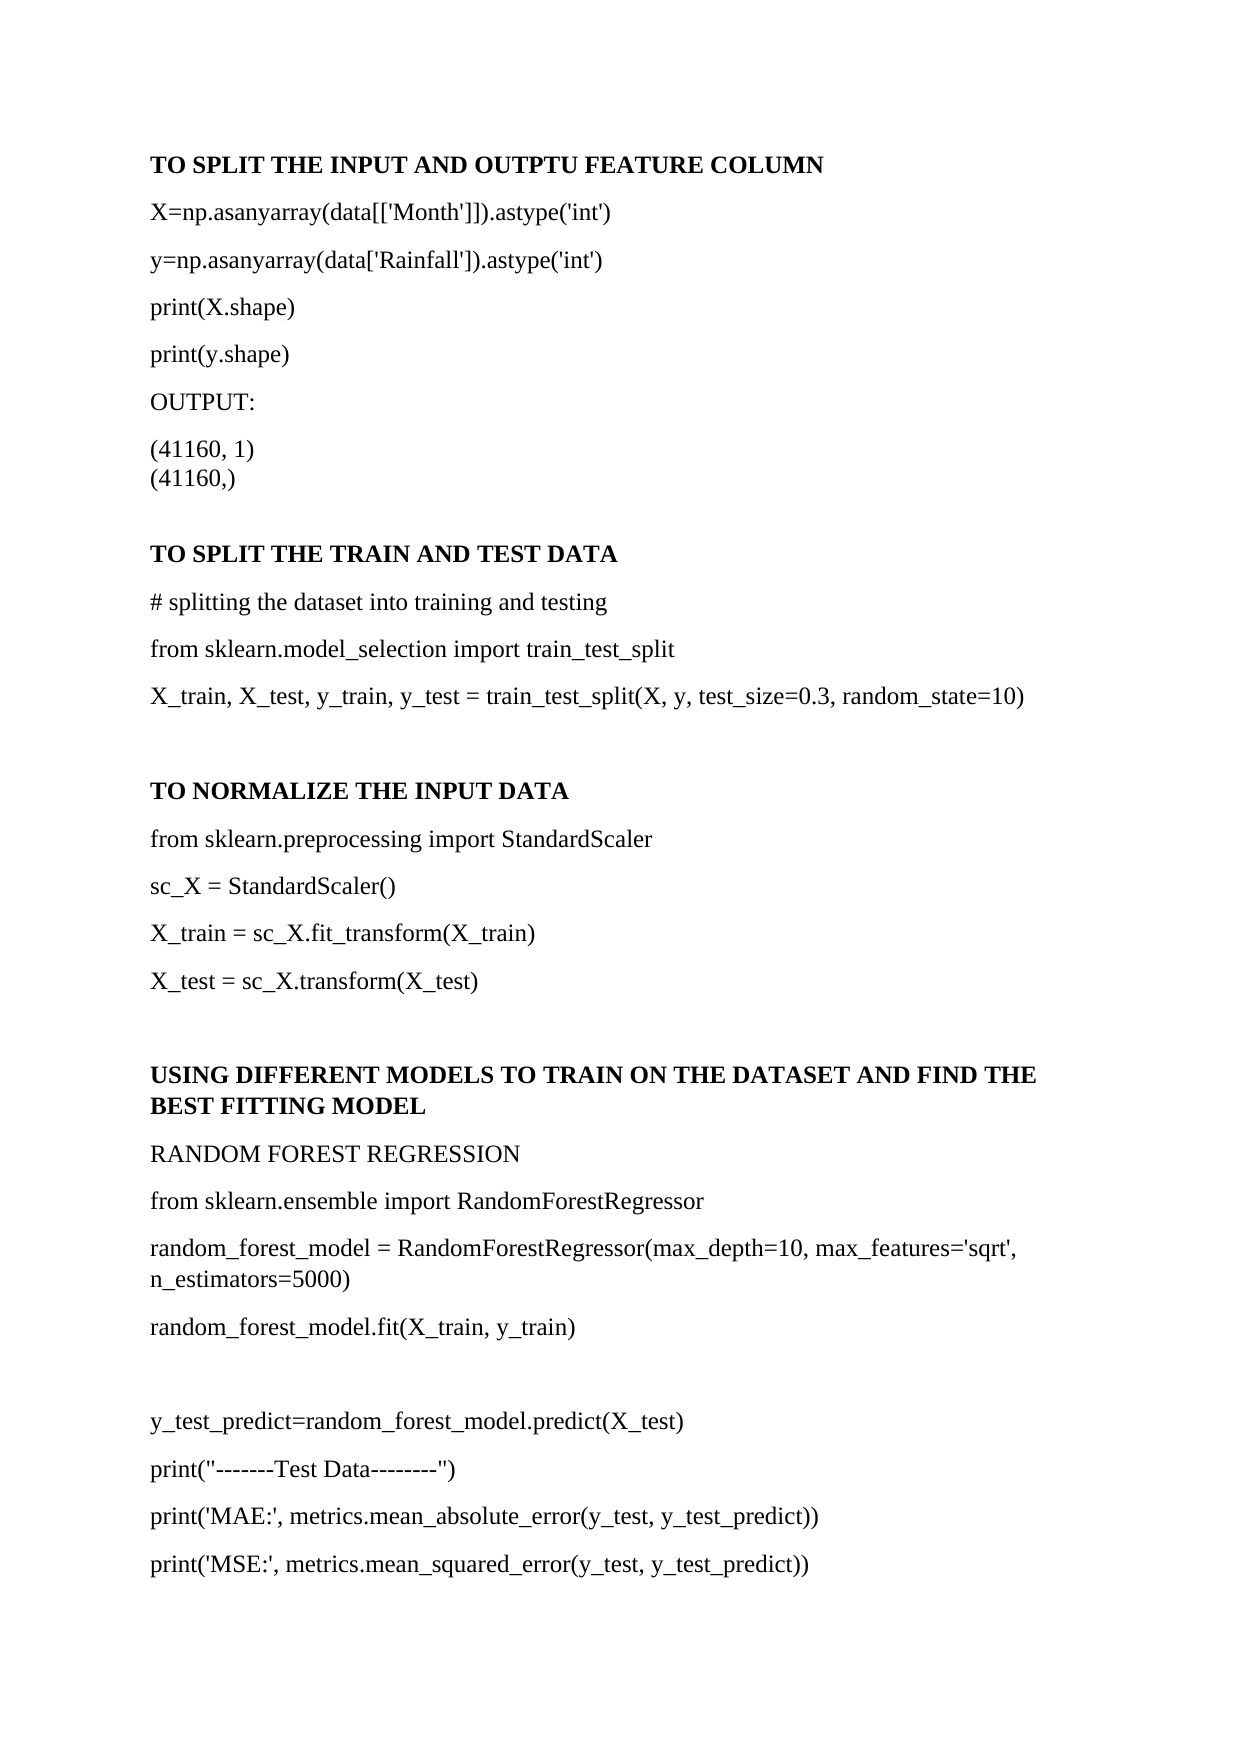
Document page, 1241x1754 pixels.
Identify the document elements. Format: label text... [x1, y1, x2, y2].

text print(X.shape) [150, 292, 1090, 321]
text X=np.asanyarray(data[['Month']]).astype('int') [150, 197, 1090, 226]
text sc_X = StandardScaler() [150, 871, 1090, 900]
text TO SPLIT THE INPUT AND OUTPTU FEATURE COLUMN [150, 150, 1090, 179]
text RANDOM FOREST REGRESSION [150, 1139, 1090, 1167]
text random_forest_model = RandomForestRegressor(max_depth=10, max_features='sqrt', n_estimators=5000) [150, 1233, 1090, 1293]
text from sklearn.ensemble import RandomForestRegressor [150, 1186, 1090, 1215]
text X_test = sc_X.transform(X_test) [150, 966, 1090, 994]
text print('MAE:', metrics.mean_absolute_error(y_test, y_test_predict)) [150, 1501, 1090, 1530]
text TO NORMALIZE THE INPUT DATA [150, 776, 1090, 805]
text from sklearn.preprocessing import StandardScaler [150, 824, 1090, 852]
text print(y.shape) [150, 339, 1090, 368]
text # splitting the dataset into training and testing [150, 587, 1090, 615]
text from sklearn.model_selection import train_test_split [150, 634, 1090, 663]
text X_train, X_test, y_train, y_test = train_test_split(X, y, test_size=0.3, random_state=10) [150, 681, 1090, 710]
text y_test_predict=random_forest_model.predict(X_test) [150, 1406, 1090, 1435]
text (41160,) [150, 463, 1090, 492]
text X_train = sc_X.fit_transform(X_train) [150, 918, 1090, 947]
text print("-------Test Data--------") [150, 1454, 1090, 1483]
text TO SPLIT THE TRAIN AND TEST DATA [150, 539, 1090, 568]
text OUTPUT: [150, 387, 1090, 416]
text print('MSE:', metrics.mean_squared_error(y_test, y_test_predict)) [150, 1549, 1090, 1577]
text random_forest_model.fit(X_train, y_train) [150, 1312, 1090, 1340]
text y=np.asanyarray(data['Rainfall']).astype('int') [150, 245, 1090, 273]
text USING DIFFERENT MODELS TO TRAIN ON THE DATASET AND FIND THE BEST FITTING MODEL [150, 1061, 1090, 1120]
text (41160, 1) [150, 434, 1090, 463]
